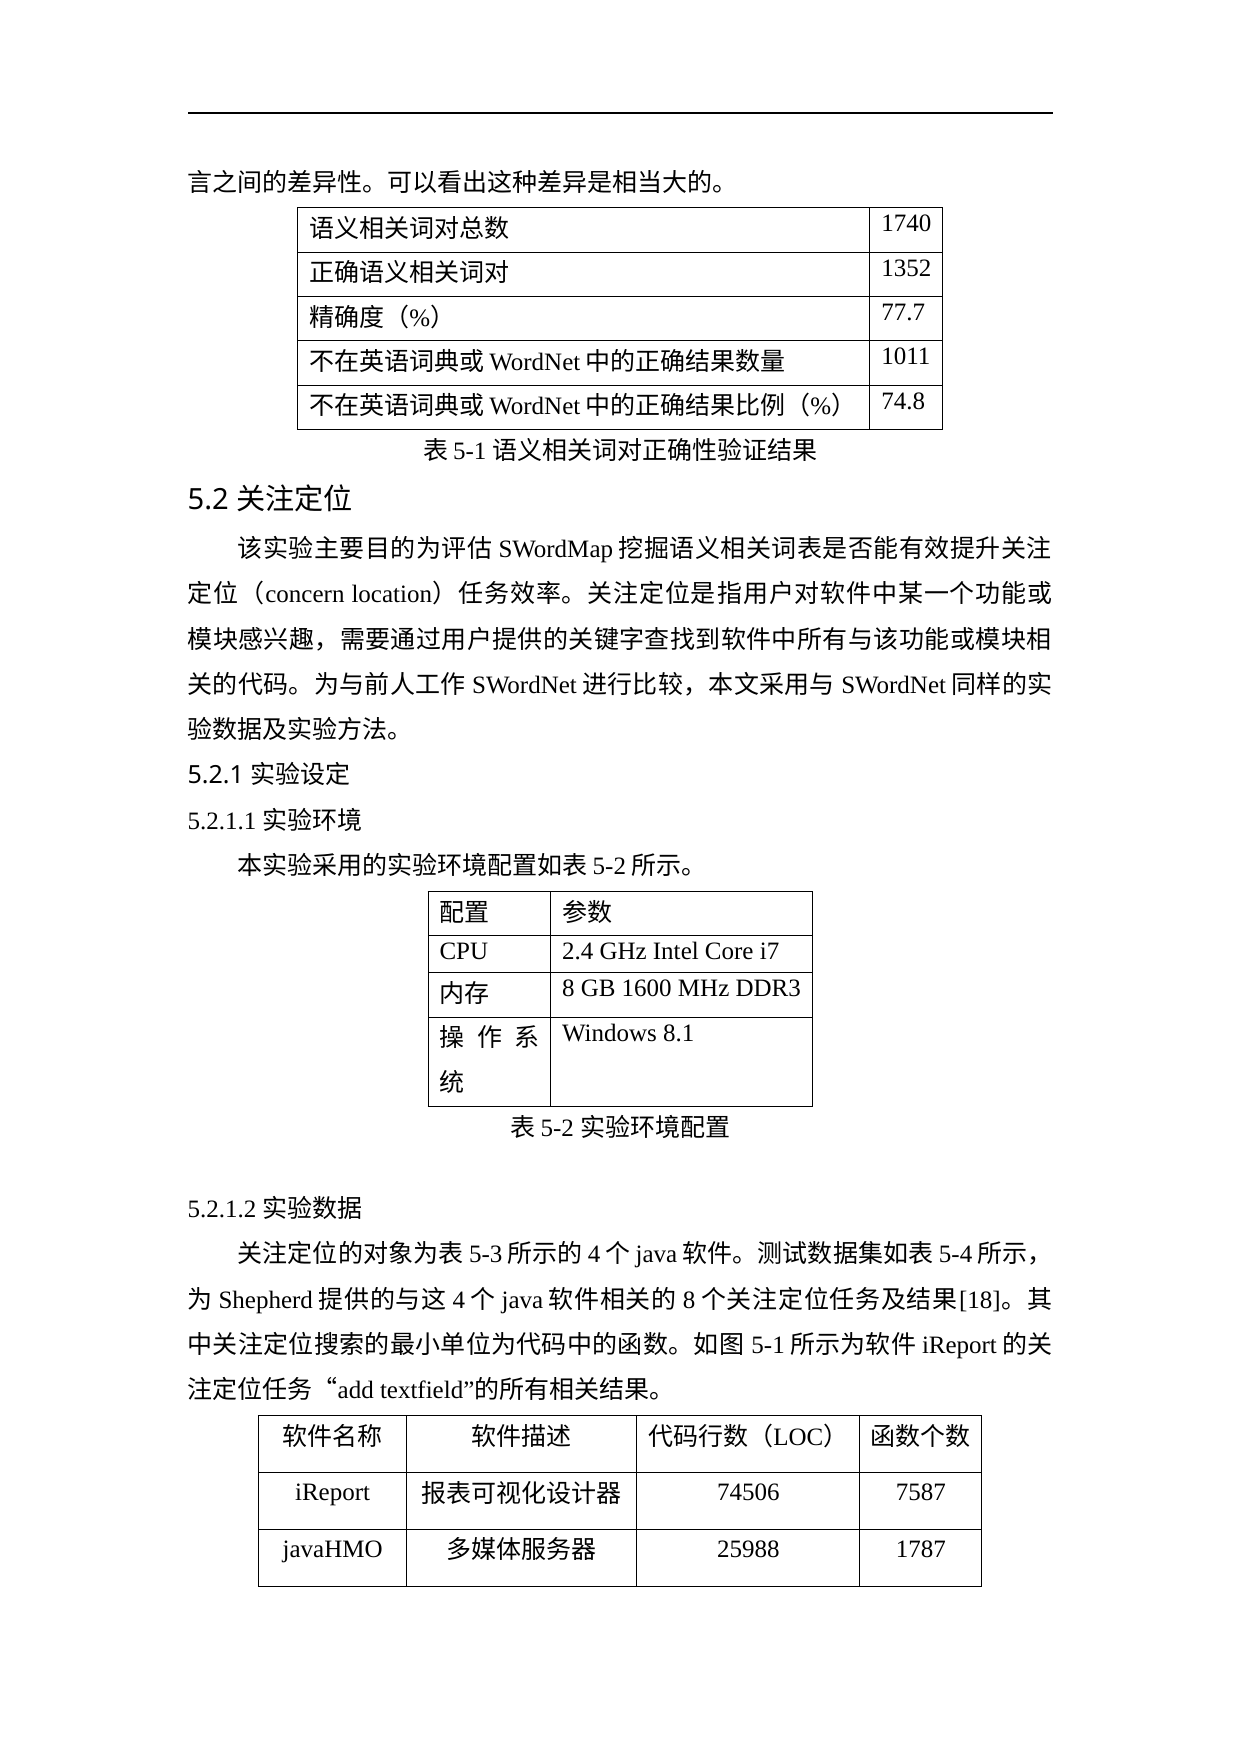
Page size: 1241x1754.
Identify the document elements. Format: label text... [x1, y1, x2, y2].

text 该实验主要目的为评估SWordMap挖掘语义相关词表是否能有效提升关注定位（concern location）任务效率。关注定位是指用户对软件中某一个功能或模块感兴趣，需要通过用户提供的关键字查找到软件中所有与该功能或模块相关的代码。为与前人工作SWordNet进行比较，本文采用与SWordNet同样的实验数据及实验方法。 [187, 528, 1053, 746]
table_header 代码行数（LOC） [637, 1416, 859, 1472]
table_header 配置 [429, 892, 550, 935]
text 5.2.1.1 实验环境 [187, 800, 1053, 837]
subtitle 5.2.1 实验设定 [187, 755, 1053, 791]
table_header 软件名称 [259, 1416, 406, 1472]
text 关注定位的对象为表5-3所示的4个java软件。测试数据集如表5-4所示，为Shepherd提供的与这4个java软件相关的8个关注定位任务及结果[18]。其中关注定位搜索的最小单位为代码中的函数。如图5-1所示为软件iReport的关注定位任务“add textfield”的所有相关结果。 [187, 1234, 1053, 1406]
table_cell 8 GB 1600 MHz DDR3 [551, 973, 812, 1017]
table_cell 7587 [860, 1473, 981, 1529]
table_header 软件描述 [407, 1416, 636, 1472]
table_cell 1352 [870, 253, 942, 296]
table_cell 操作系统 [429, 1018, 550, 1106]
table_cell 1787 [860, 1530, 981, 1586]
table_cell 不在英语词典或WordNet中的正确结果比例（%） [298, 386, 869, 429]
table_header 1740 [870, 208, 942, 252]
subtitle 5.2 关注定位 [187, 476, 1053, 518]
text 5.2.1.2 实验数据 [187, 1188, 1053, 1225]
table_cell 74506 [637, 1473, 859, 1529]
table_cell 正确语义相关词对 [298, 253, 869, 296]
table_cell 25988 [637, 1530, 859, 1586]
table_cell 74.8 [870, 386, 942, 429]
table_cell 2.4 GHz Intel Core i7 [551, 936, 812, 972]
text 表5-2 实验环境配置 [187, 1107, 1053, 1143]
table_cell iReport [259, 1473, 406, 1529]
table_cell 77.7 [870, 297, 942, 340]
table_cell javaHMO [259, 1530, 406, 1586]
table_cell 精确度（%） [298, 297, 869, 340]
text 表5-1 语义相关词对正确性验证结果 [187, 430, 1053, 466]
table_cell 多媒体服务器 [407, 1530, 636, 1586]
table_cell 报表可视化设计器 [407, 1473, 636, 1529]
table_header 函数个数 [860, 1416, 981, 1472]
table_cell 1011 [870, 341, 942, 385]
table_cell Windows 8.1 [551, 1018, 812, 1106]
text 本实验采用的实验环境配置如表5-2所示。 [187, 846, 1053, 882]
table_header 参数 [551, 892, 812, 935]
table_cell CPU [429, 936, 550, 972]
table_header 语义相关词对总数 [298, 208, 869, 252]
table_cell 不在英语词典或WordNet中的正确结果数量 [298, 341, 869, 385]
table_cell 内存 [429, 973, 550, 1017]
